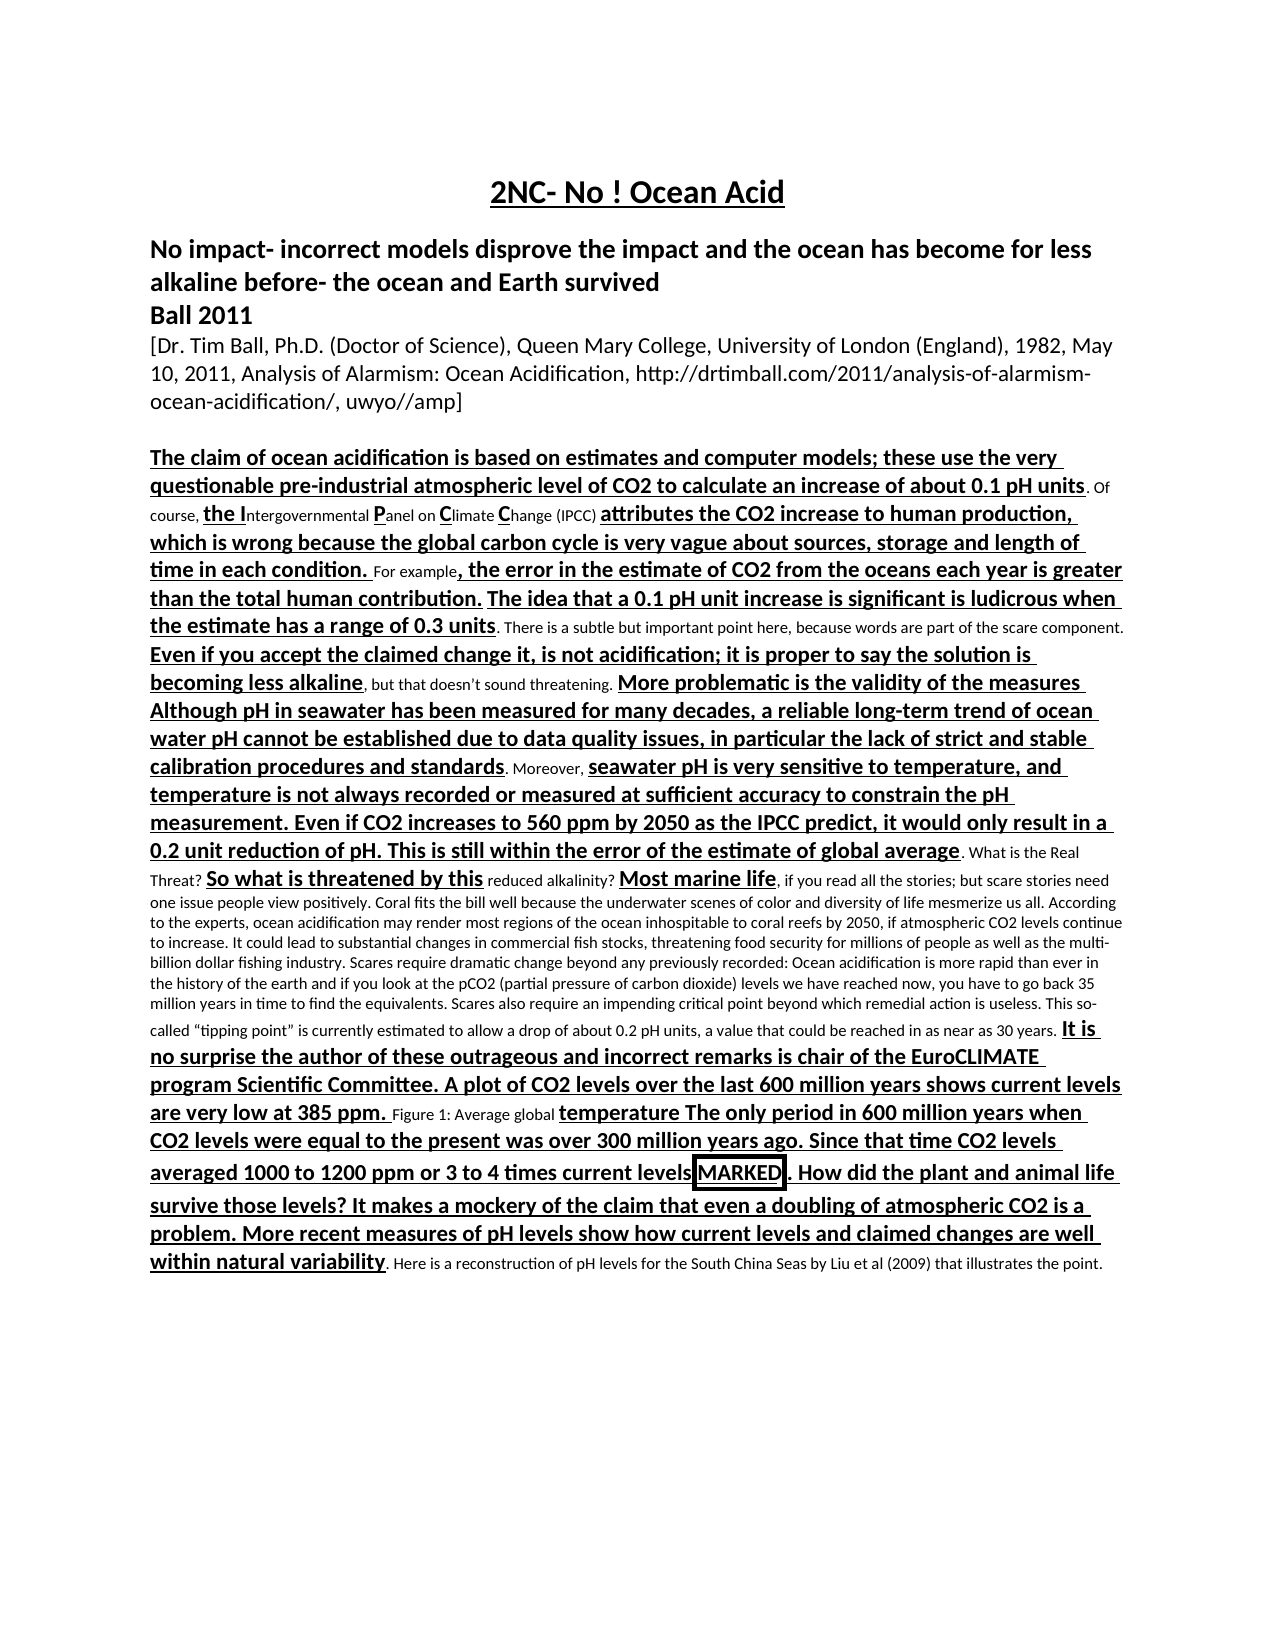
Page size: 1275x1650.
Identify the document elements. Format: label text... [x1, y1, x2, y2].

subtitle No impact- incorrect models disprove the impact and the ocean has become for less alkaline before- the ocean and Earth survived [150, 232, 1125, 298]
text [Dr. Tim Ball, Ph.D. (Doctor of Science), Queen Mary College, University of London (England), 1982, May 10, 2011, Analysis of Alarmism: Ocean Acidification, http://drtimball.com/2011/analysis-of-alarmism-ocean-acidification/, uwyo//amp] [150, 331, 1125, 416]
text The claim of ocean acidification is based on estimates and computer models; these use the very questionable pre-industrial atmospheric level of CO2 to calculate an increase of about 0.1 pH units. Of course, the Intergovernmental Panel on Climate Change (IPCC) attributes the CO2 increase to human production, which is wrong because the global carbon cycle is very vague about sources, storage and length of time in each condition. For example, the error in the estimate of CO2 from the oceans each year is greater than the total human contribution. The idea that a 0.1 pH unit increase is significant is ludicrous when the estimate has a range of 0.3 units. There is a subtle but important point here, because words are part of the scare component. Even if you accept the claimed change it, is not acidification; it is proper to say the solution is becoming less alkaline, but that doesn’t sound threatening. More problematic is the validity of the measures Although pH in seawater has been measured for many decades, a reliable long-term trend of ocean water pH cannot be established due to data quality issues, in particular the lack of strict and stable calibration procedures and standards. Moreover, seawater pH is very sensitive to temperature, and temperature is not always recorded or measured at sufficient accuracy to constrain the pH measurement. Even if CO2 increases to 560 ppm by 2050 as the IPCC predict, it would only result in a 0.2 unit reduction of pH. This is still within the error of the estimate of global average. What is the Real Threat? So what is threatened by this reduced alkalinity? Most marine life, if you read all the stories; but scare stories need one issue people view positively. Coral fits the bill well because the underwater scenes of color and diversity of life mesmerize us all. According to the experts, ocean acidification may render most regions of the ocean inhospitable to coral reefs by 2050, if atmospheric CO2 levels continue to increase. It could lead to substantial changes in commercial fish stocks, threatening food security for millions of people as well as the multi-billion dollar fishing industry. Scares require dramatic change beyond any previously recorded: Ocean acidification is more rapid than ever in the history of the earth and if you look at the pCO2 (partial pressure of carbon dioxide) levels we have reached now, you have to go back 35 million years in time to find the equivalents. Scares also require an impending critical point beyond which remedial action is useless. This so-called “tipping point” is currently estimated to allow a drop of about 0.2 pH units, a value that could be reached in as near as 30 years. It is no surprise the author of these outrageous and incorrect remarks is chair of the EuroCLIMATE program Scientific Committee. A plot of CO2 levels over the last 600 million years shows current levels are very low at 385 ppm. Figure 1: Average global temperature The only period in 600 million years when CO2 levels were equal to the present was over 300 million years ago. Since that time CO2 levels averaged 1000 to 1200 ppm or 3 to 4 times current levelsMARKED. How did the plant and animal life survive those levels? It makes a mockery of the claim that even a doubling of atmospheric CO2 is a problem. More recent measures of pH levels show how current levels and claimed changes are well within natural variability. Here is a reconstruction of pH levels for the South China Seas by Liu et al (2009) that illustrates the point. [150, 443, 1125, 1275]
subtitle 2NC- No ! Ocean Acid [150, 171, 1125, 212]
text Ball 2011 [150, 298, 1125, 331]
